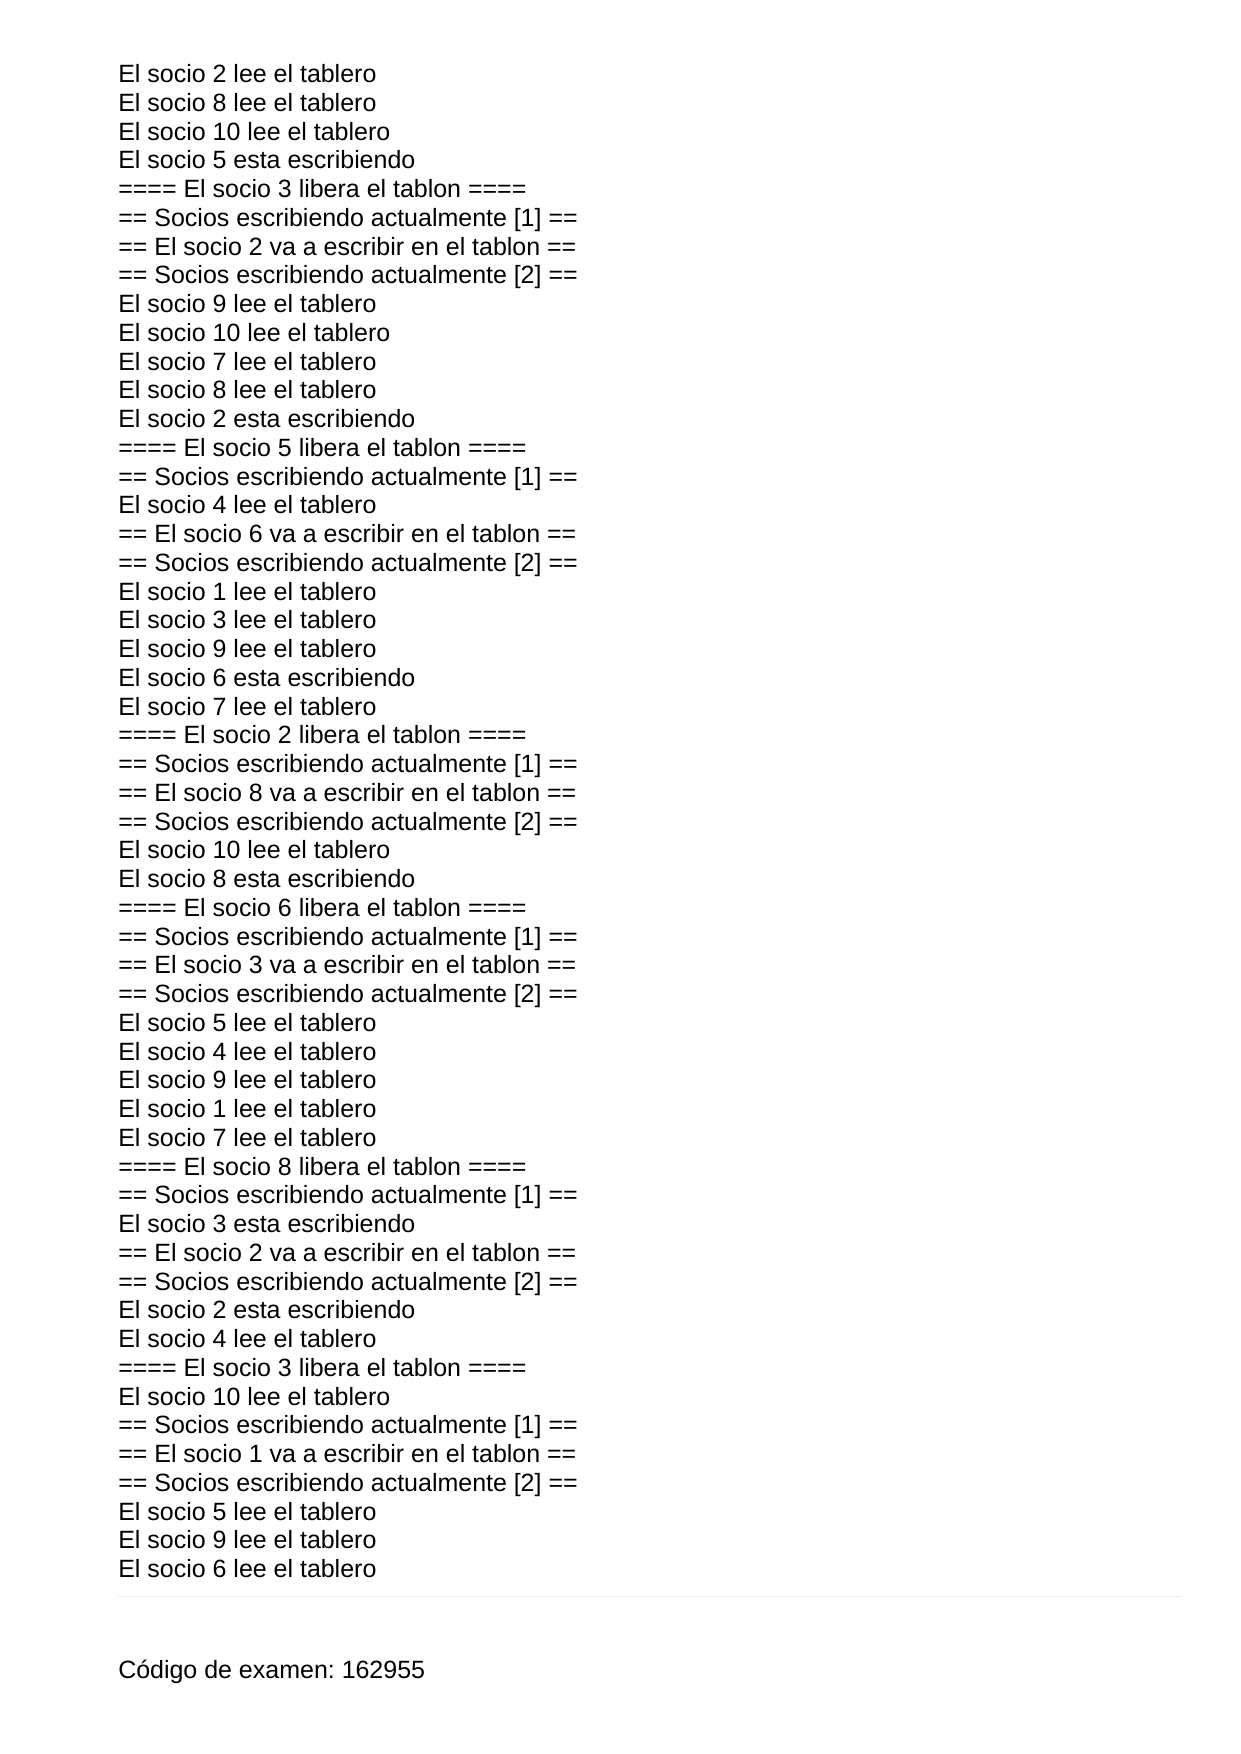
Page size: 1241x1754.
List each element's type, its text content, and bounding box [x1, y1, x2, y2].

text ==== El socio 5 libera el tablon ==== [118, 433, 1181, 462]
text El socio 1 lee el tablero [118, 577, 1181, 605]
text El socio 4 lee el tablero [118, 1037, 1181, 1065]
text El socio 10 lee el tablero [118, 835, 1181, 864]
text El socio 2 esta escribiendo [118, 404, 1181, 433]
text ==== El socio 3 libera el tablon ==== [118, 174, 1181, 203]
text ==== El socio 8 libera el tablon ==== [118, 1152, 1181, 1180]
text El socio 9 lee el tablero [118, 289, 1181, 318]
text El socio 8 lee el tablero [118, 88, 1181, 117]
text El socio 4 lee el tablero [118, 490, 1181, 519]
text El socio 9 lee el tablero [118, 1065, 1181, 1094]
text == Socios escribiendo actualmente [2] == [118, 548, 1181, 577]
text == Socios escribiendo actualmente [1] == [118, 1180, 1181, 1209]
text El socio 2 lee el tablero [118, 59, 1181, 88]
text El socio 1 lee el tablero [118, 1094, 1181, 1123]
text El socio 10 lee el tablero [118, 1382, 1181, 1410]
text El socio 4 lee el tablero [118, 1324, 1181, 1353]
text == Socios escribiendo actualmente [1] == [118, 749, 1181, 778]
text == Socios escribiendo actualmente [2] == [118, 260, 1181, 289]
text == Socios escribiendo actualmente [2] == [118, 807, 1181, 835]
text El socio 7 lee el tablero [118, 1123, 1181, 1152]
text == Socios escribiendo actualmente [1] == [118, 203, 1181, 232]
text == El socio 8 va a escribir en el tablon == [118, 778, 1181, 807]
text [118, 1468, 1181, 1497]
text El socio 3 lee el tablero [118, 605, 1181, 634]
text == Socios escribiendo actualmente [1] == [118, 922, 1181, 950]
text El socio 9 lee el tablero [118, 634, 1181, 663]
text El socio 10 lee el tablero [118, 318, 1181, 347]
text El socio 10 lee el tablero [118, 117, 1181, 145]
text ==== El socio 2 libera el tablon ==== [118, 720, 1181, 749]
text == El socio 1 va a escribir en el tablon == [118, 1439, 1181, 1468]
text == Socios escribiendo actualmente [2] == [118, 1267, 1181, 1295]
text El socio 3 esta escribiendo [118, 1209, 1181, 1238]
text El socio 8 lee el tablero [118, 375, 1181, 404]
text == El socio 3 va a escribir en el tablon == [118, 950, 1181, 979]
text El socio 6 lee el tablero [118, 1554, 1181, 1583]
text ==== El socio 3 libera el tablon ==== [118, 1353, 1181, 1382]
text == El socio 2 va a escribir en el tablon == [118, 1238, 1181, 1267]
text El socio 5 esta escribiendo [118, 145, 1181, 174]
text == Socios escribiendo actualmente [2] == [118, 979, 1181, 1008]
text El socio 7 lee el tablero [118, 347, 1181, 375]
text El socio 9 lee el tablero [118, 1525, 1181, 1554]
text El socio 7 lee el tablero [118, 692, 1181, 720]
text El socio 2 esta escribiendo [118, 1295, 1181, 1324]
text El socio 5 lee el tablero [118, 1008, 1181, 1037]
text == Socios escribiendo actualmente [1] == [118, 462, 1181, 490]
text El socio 8 esta escribiendo [118, 864, 1181, 893]
text ==== El socio 6 libera el tablon ==== [118, 893, 1181, 922]
text == El socio 6 va a escribir en el tablon == [118, 519, 1181, 548]
text == Socios escribiendo actualmente [1] == [118, 1410, 1181, 1439]
text == El socio 2 va a escribir en el tablon == [118, 232, 1181, 260]
text El socio 6 esta escribiendo [118, 663, 1181, 692]
text El socio 5 lee el tablero [118, 1497, 1181, 1525]
